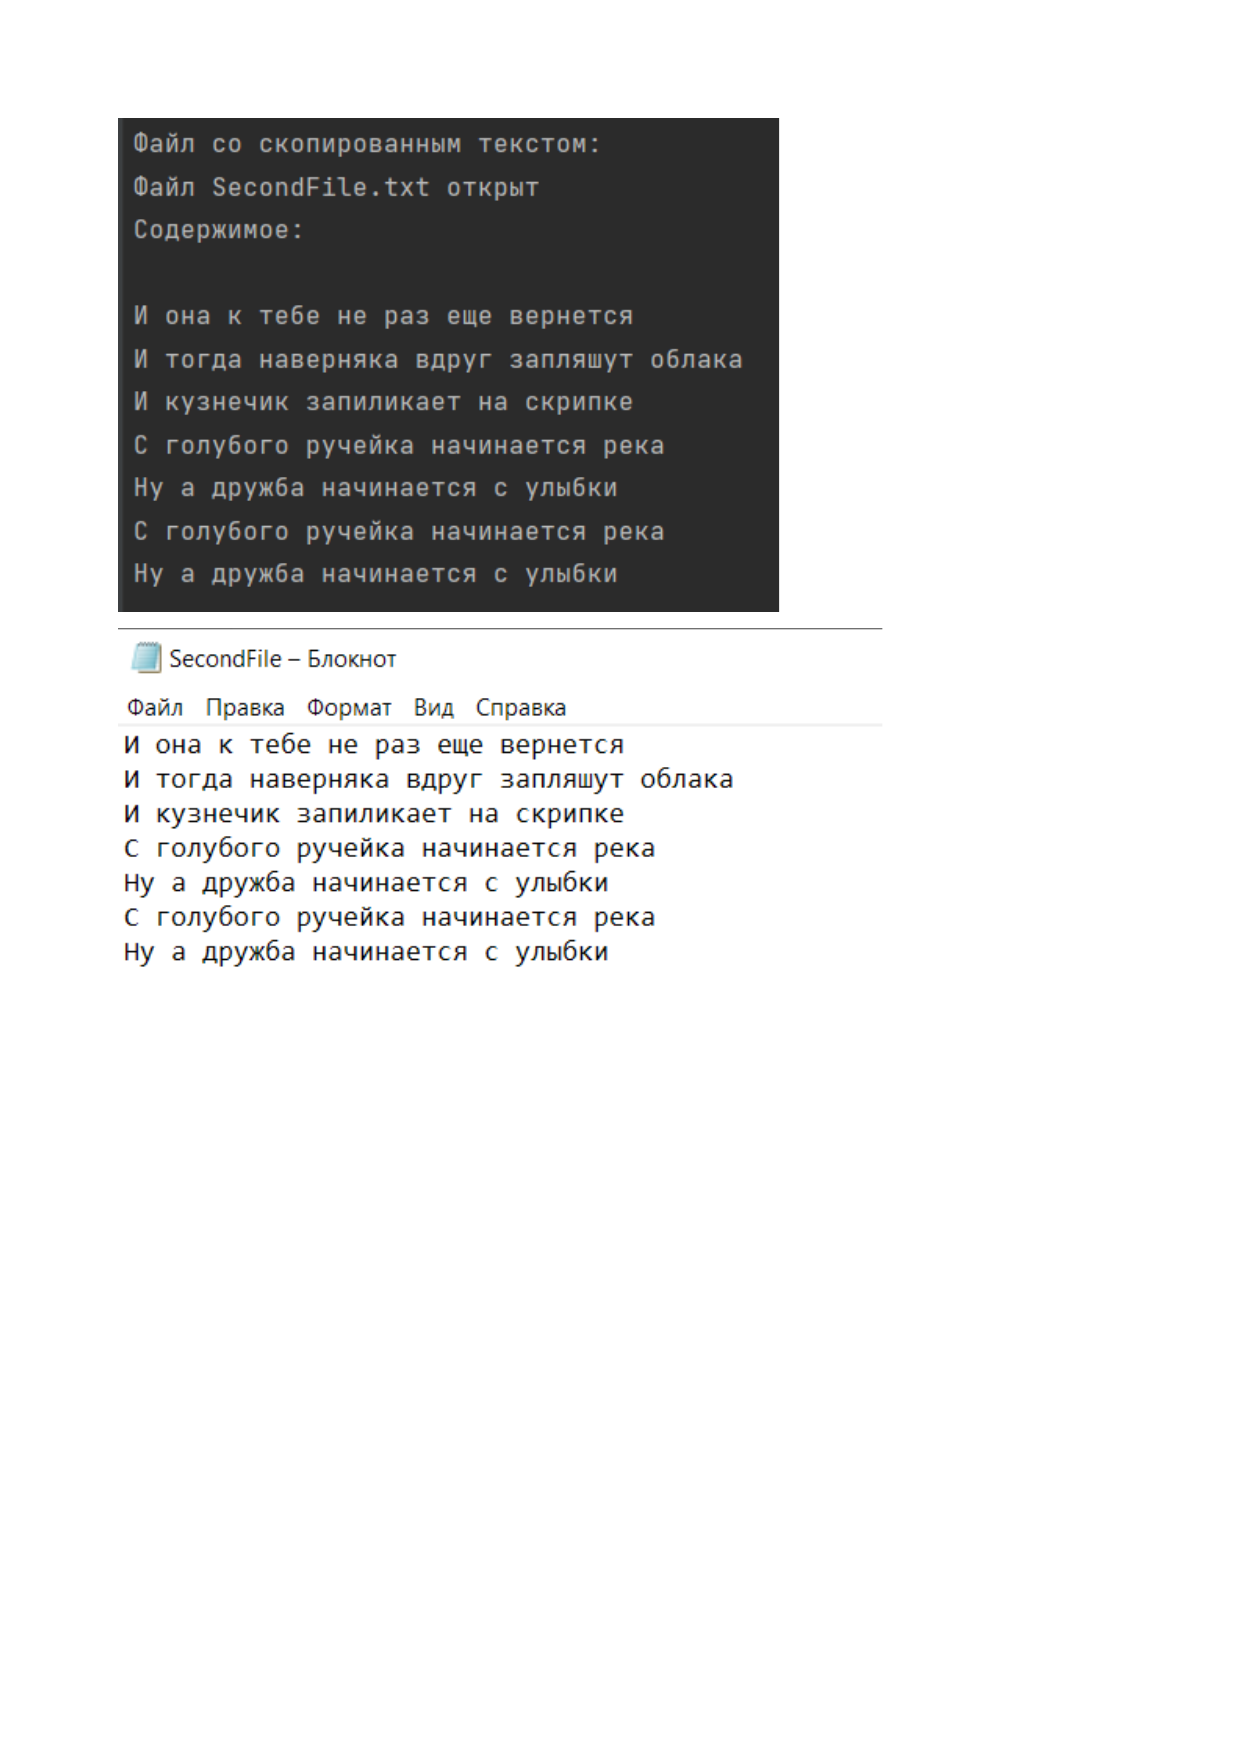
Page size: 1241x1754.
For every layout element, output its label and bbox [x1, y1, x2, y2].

picture [118, 118, 780, 612]
picture [118, 628, 883, 1017]
